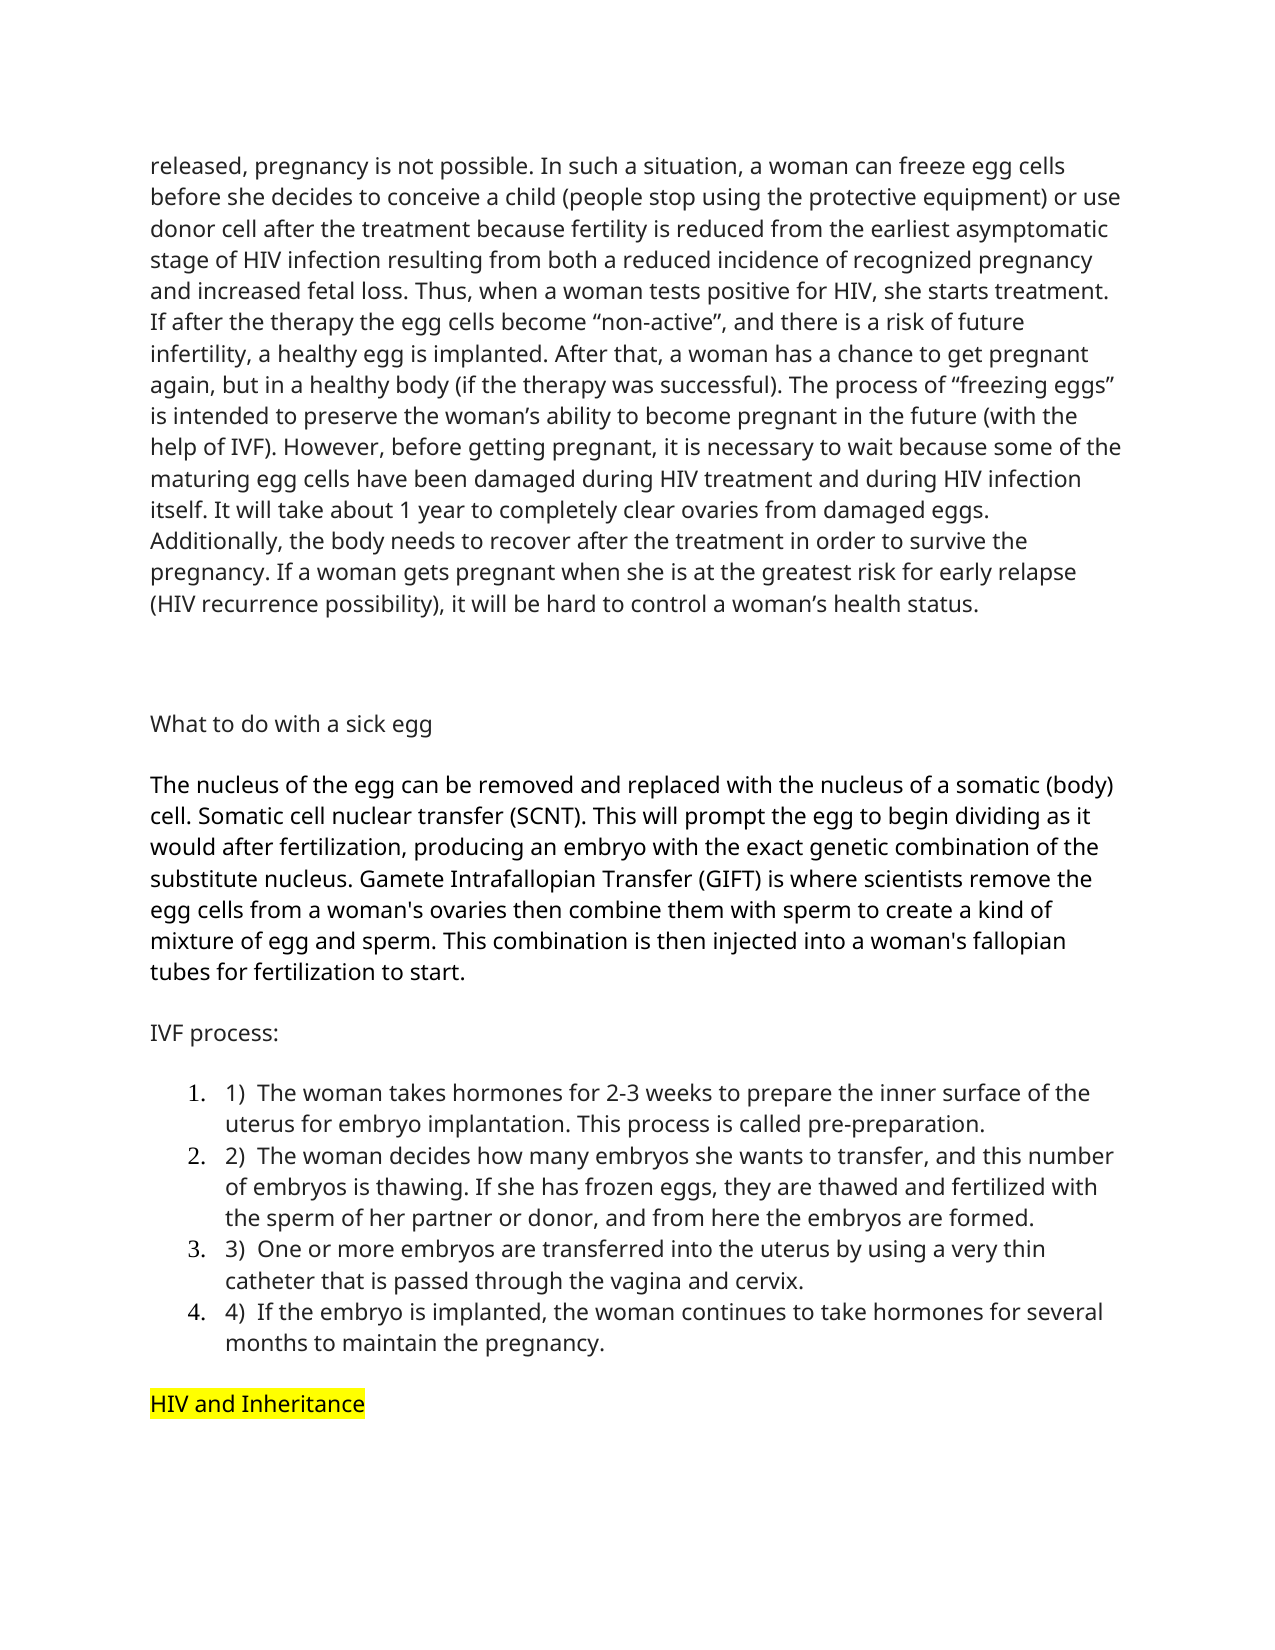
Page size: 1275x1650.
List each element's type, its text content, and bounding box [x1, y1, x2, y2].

list 3) One or more embryos are transferred into the uterus by using a very thin catheter that is passed through the vagina and cervix. [187, 1233, 1125, 1296]
list 1) The woman takes hormones for 2-3 weeks to prepare the inner surface of the uterus for embryo implantation. This process is called pre-preparation. [187, 1077, 1125, 1139]
list 4) If the embryo is implanted, the woman continues to take hormones for several months to maintain the pregnancy. [187, 1296, 1125, 1358]
text IVF process: [150, 1017, 1125, 1048]
text HIV and Inheritance [150, 1387, 1125, 1419]
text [150, 150, 1125, 619]
text The nucleus of the egg can be removed and replaced with the nucleus of a somatic (body) cell. Somatic cell nuclear transfer (SCNT). This will prompt the egg to begin dividing as it would after fertilization, producing an embryo with the exact genetic combination of the substitute nucleus. Gamete Intrafallopian Transfer (GIFT) is where scientists remove the egg cells from a woman's ovaries then combine them with sperm to create a kind of mixture of egg and sperm. This combination is then injected into a woman's fallopian tubes for fertilization to start. [150, 769, 1125, 987]
text What to do with a sick egg [150, 708, 1125, 739]
list 2) The woman decides how many embryos she wants to transfer, and this number of embryos is thawing. If she has frozen eggs, they are thawed and fertilized with the sperm of her partner or donor, and from here the embryos are formed. [187, 1139, 1125, 1233]
